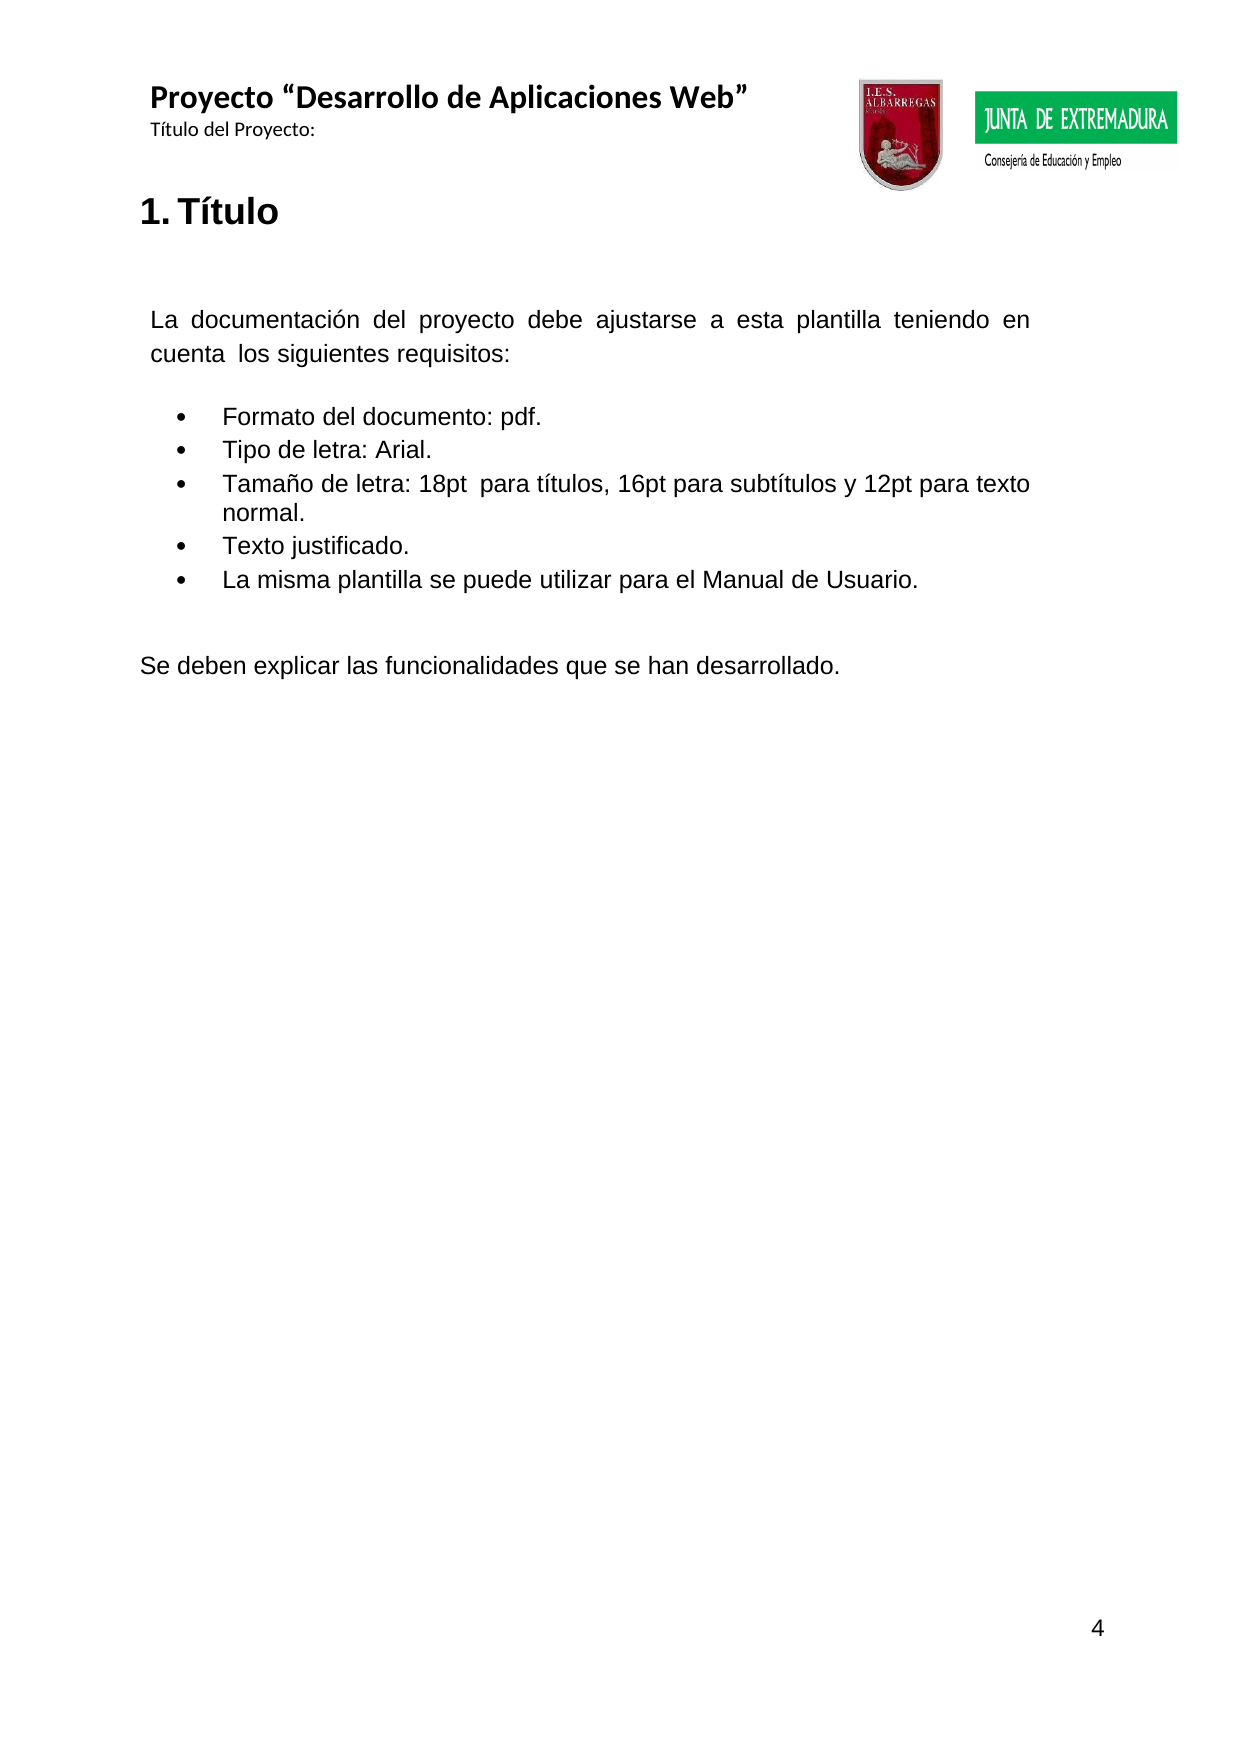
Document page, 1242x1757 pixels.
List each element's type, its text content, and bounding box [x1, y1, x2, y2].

list La misma plantilla se puede utilizar para el Manual de Usuario. [177, 565, 1104, 594]
list Tamaño de letra: 18pt para títulos, 16pt para subtítulos y 12pt para texto normal. [177, 469, 1104, 526]
text La documentación del proyecto debe ajustarse a esta plantilla teniendo en cuenta los siguientes requisitos: [150, 305, 1104, 368]
list Formato del documento: pdf. [177, 401, 1104, 430]
list Texto justificado. [177, 531, 1104, 560]
list Título [139, 189, 1104, 233]
text Se deben explicar las funcionalidades que se han desarrollado. [139, 651, 1104, 680]
picture [975, 91, 1178, 170]
list Tipo de letra: Arial. [177, 435, 1104, 464]
picture [858, 78, 943, 189]
